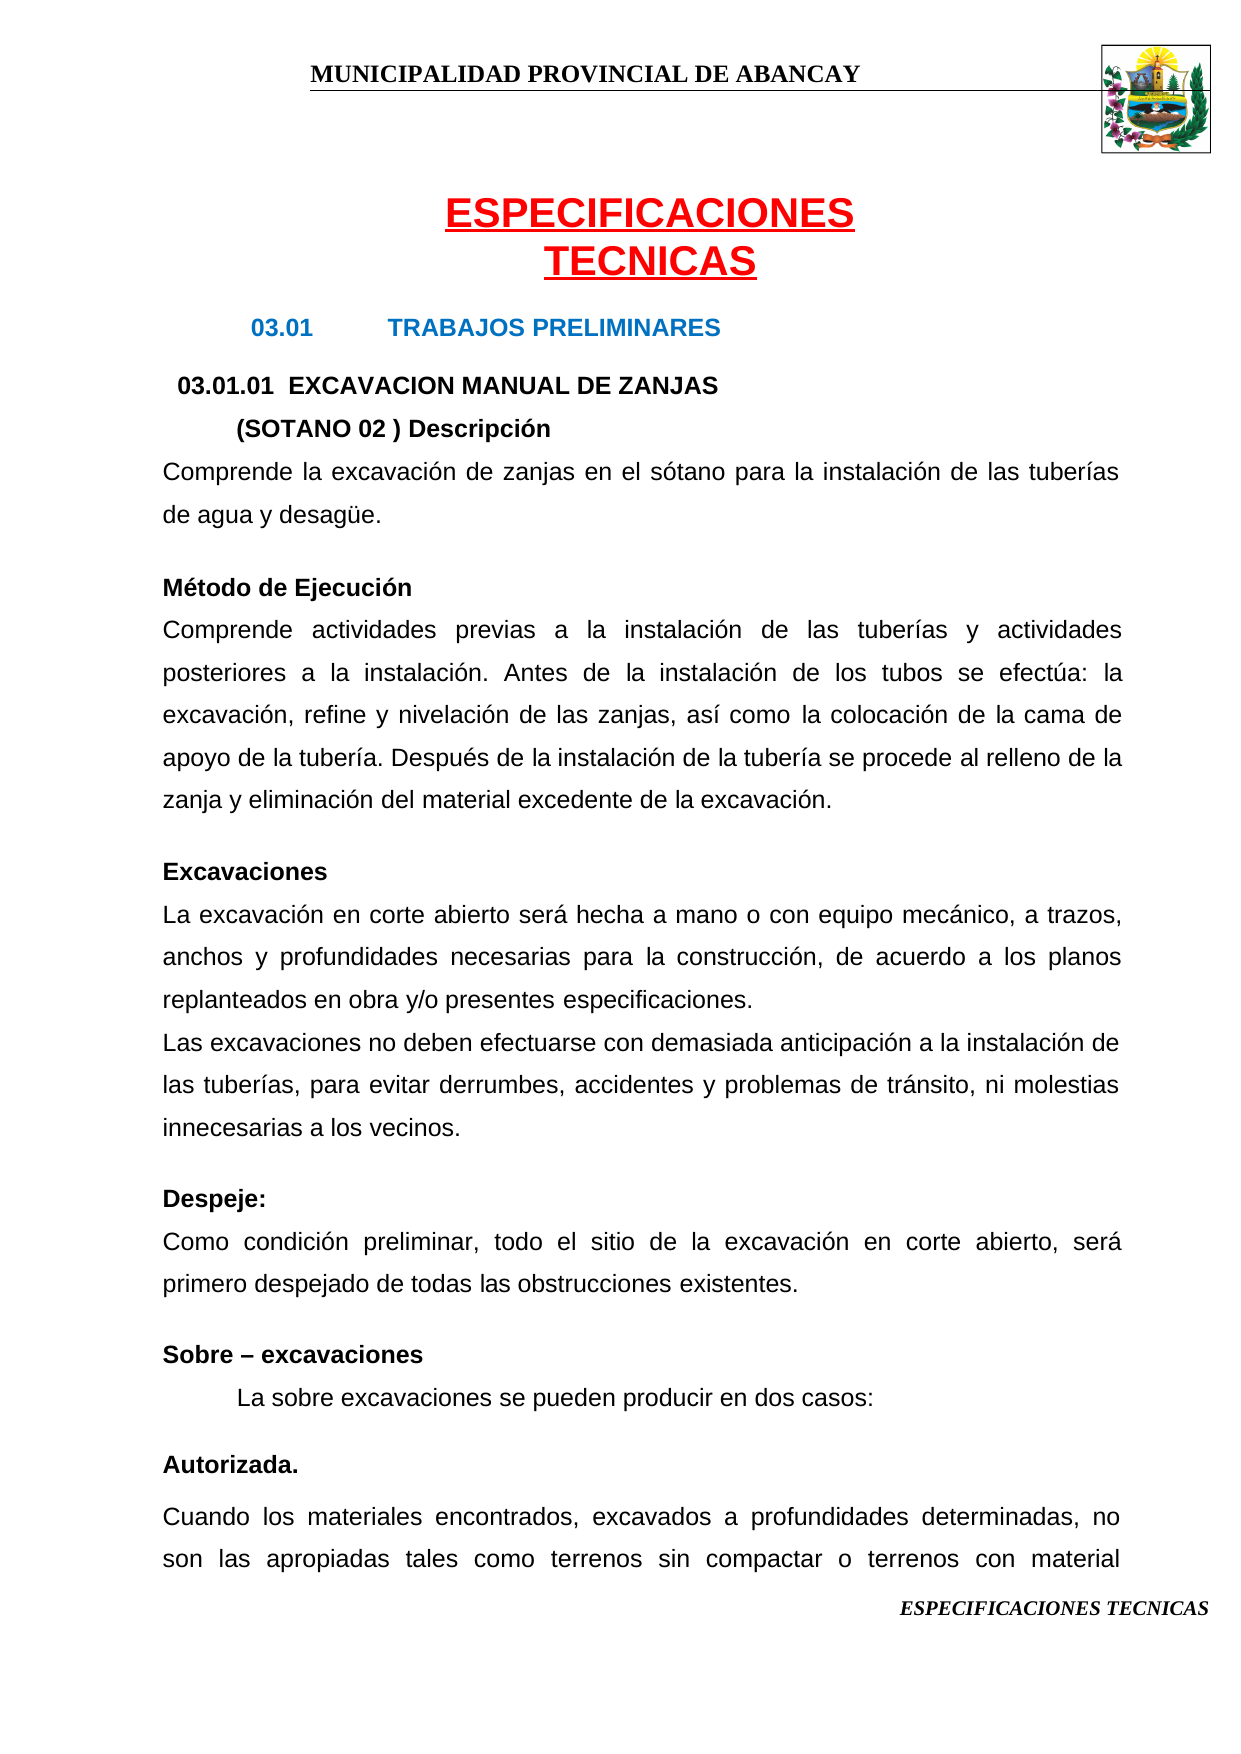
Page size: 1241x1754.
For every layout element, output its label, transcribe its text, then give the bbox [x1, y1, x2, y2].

subtitle TRABAJOS PRELIMINARES [251, 313, 1211, 342]
subtitle Excavaciones [162, 857, 1211, 886]
text Las excavaciones no deben efectuarse con demasiada anticipación a la instalación de las tuberías, para evitar derrumbes, accidentes y problemas de tránsito, ni molestias innecesarias a los vecinos. [162, 1028, 1121, 1142]
text 03.01.01 EXCAVACION MANUAL DE ZANJAS (SOTANO 02 ) Descripción [177, 371, 805, 443]
text La excavación en corte abierto será hecha a mano o con equipo mecánico, a trazos, anchos y profundidades necesarias para la construcción, de acuerdo a los planos replanteados en obra y/o presentes especificaciones. [162, 900, 1122, 1013]
subtitle Sobre – excavaciones [162, 1340, 1211, 1369]
text Como condición preliminar, todo el sitio de la excavación en corte abierto, será primero despejado de todas las obstrucciones existentes. [162, 1227, 1122, 1298]
subtitle ESPECIFICACIONES TECNICAS [333, 188, 967, 284]
text Autorizada. [162, 1450, 1122, 1478]
text Comprende la excavación de zanjas en el sótano para la instalación de las tuberías de agua y desagüe. [162, 457, 1121, 529]
text La sobre excavaciones se pueden producir en dos casos: [237, 1383, 1211, 1412]
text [162, 1502, 1122, 1573]
text Despeje: [162, 1184, 1122, 1213]
text Comprende actividades previas a la instalación de las tuberías y actividades posteriores a la instalación. Antes de la instalación de los tubos se efectúa: la excavación, refine y nivelación de las zanjas, así como la colocación de la cama de apoyo de la tubería. Después de la instalación de la tubería se procede al relleno de la zanja y eliminación del material excedente de la excavación. [162, 615, 1122, 814]
subtitle Método de Ejecución [162, 573, 1211, 601]
